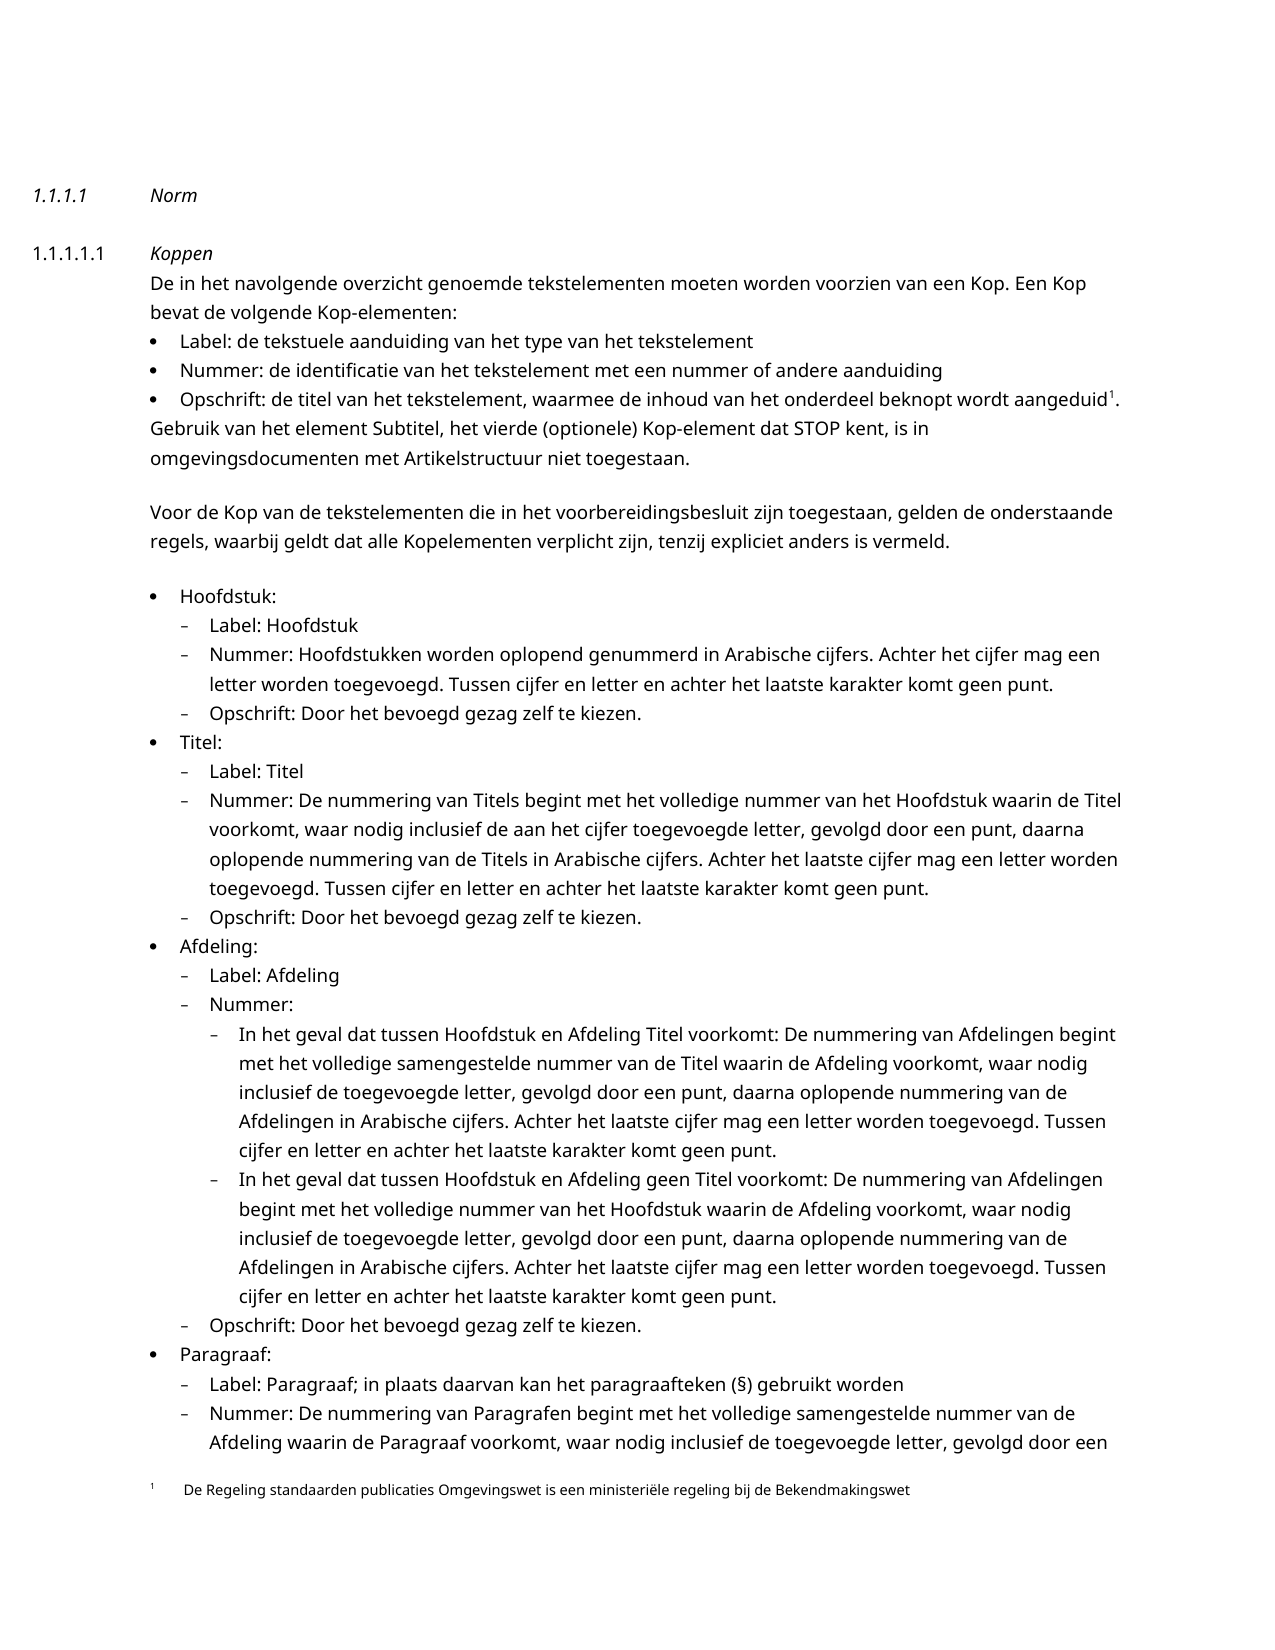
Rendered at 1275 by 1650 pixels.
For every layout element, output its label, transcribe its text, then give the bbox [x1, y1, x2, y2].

text Nummer: De nummering van Titels begint met het volledige nummer van het Hoofdstuk waarin de Titel voorkomt, waar nodig inclusief de aan het cijfer toegevoegde letter, gevolgd door een punt, daarna oplopende nummering van de Titels in Arabische cijfers. Achter het laatste cijfer mag een letter worden toegevoegd. Tussen cijfer en letter en achter het laatste karakter komt geen punt. [179, 784, 1125, 901]
text Label: Titel [179, 755, 1125, 784]
text Nummer: Hoofdstukken worden oplopend genummerd in Arabische cijfers. Achter het cijfer mag een letter worden toegevoegd. Tussen cijfer en letter en achter het laatste karakter komt geen punt. [179, 638, 1125, 697]
text In het geval dat tussen Hoofdstuk en Afdeling geen Titel voorkomt: De nummering van Afdelingen begint met het volledige nummer van het Hoofdstuk waarin de Afdeling voorkomt, waar nodig inclusief de toegevoegde letter, gevolgd door een punt, daarna oplopende nummering van de Afdelingen in Arabische cijfers. Achter het laatste cijfer mag een letter worden toegevoegd. Tussen cijfer en letter en achter het laatste karakter komt geen punt. [209, 1163, 1125, 1309]
text Label: Paragraaf; in plaats daarvan kan het paragraafteken (§) gebruikt worden [179, 1368, 1125, 1397]
text Paragraaf: [150, 1338, 1125, 1368]
text Label: Afdeling [179, 959, 1125, 988]
text De in het navolgende overzicht genoemde tekstelementen moeten worden voorzien van een Kop. Een Kop bevat de volgende Kop-elementen: [150, 267, 1125, 325]
text Voor de Kop van de tekstelementen die in het voorbereidingsbesluit zijn toegestaan, gelden de onderstaande regels, waarbij geldt dat alle Kopelementen verplicht zijn, tenzij expliciet anders is vermeld. [150, 496, 1125, 555]
text Afdeling: [150, 930, 1125, 959]
text Hoofdstuk: [150, 580, 1125, 609]
subtitle Norm [32, 179, 1125, 208]
text Gebruik van het element Subtitel, het vierde (optionele) Kop-element dat STOP kent, is in omgevingsdocumenten met Artikelstructuur niet toegestaan. [150, 412, 1125, 471]
text In het geval dat tussen Hoofdstuk en Afdeling Titel voorkomt: De nummering van Afdelingen begint met het volledige samengestelde nummer van de Titel waarin de Afdeling voorkomt, waar nodig inclusief de toegevoegde letter, gevolgd door een punt, daarna oplopende nummering van de Afdelingen in Arabische cijfers. Achter het laatste cijfer mag een letter worden toegevoegd. Tussen cijfer en letter en achter het laatste karakter komt geen punt. [209, 1018, 1125, 1163]
text Nummer: de identificatie van het tekstelement met een nummer of andere aanduiding [150, 354, 1125, 383]
text Titel: [150, 726, 1125, 755]
text Opschrift: Door het bevoegd gezag zelf te kiezen. [179, 1309, 1125, 1338]
text Opschrift: Door het bevoegd gezag zelf te kiezen. [179, 697, 1125, 726]
subtitle Koppen [32, 237, 1125, 267]
text Label: Hoofdstuk [179, 609, 1125, 638]
text Opschrift: Door het bevoegd gezag zelf te kiezen. [179, 901, 1125, 930]
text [179, 1397, 1125, 1455]
text Nummer: [179, 988, 1125, 1018]
text Opschrift: de titel van het tekstelement, waarmee de inhoud van het onderdeel beknopt wordt aangeduid. [150, 383, 1125, 412]
text Label: de tekstuele aanduiding van het type van het tekstelement [150, 325, 1125, 354]
